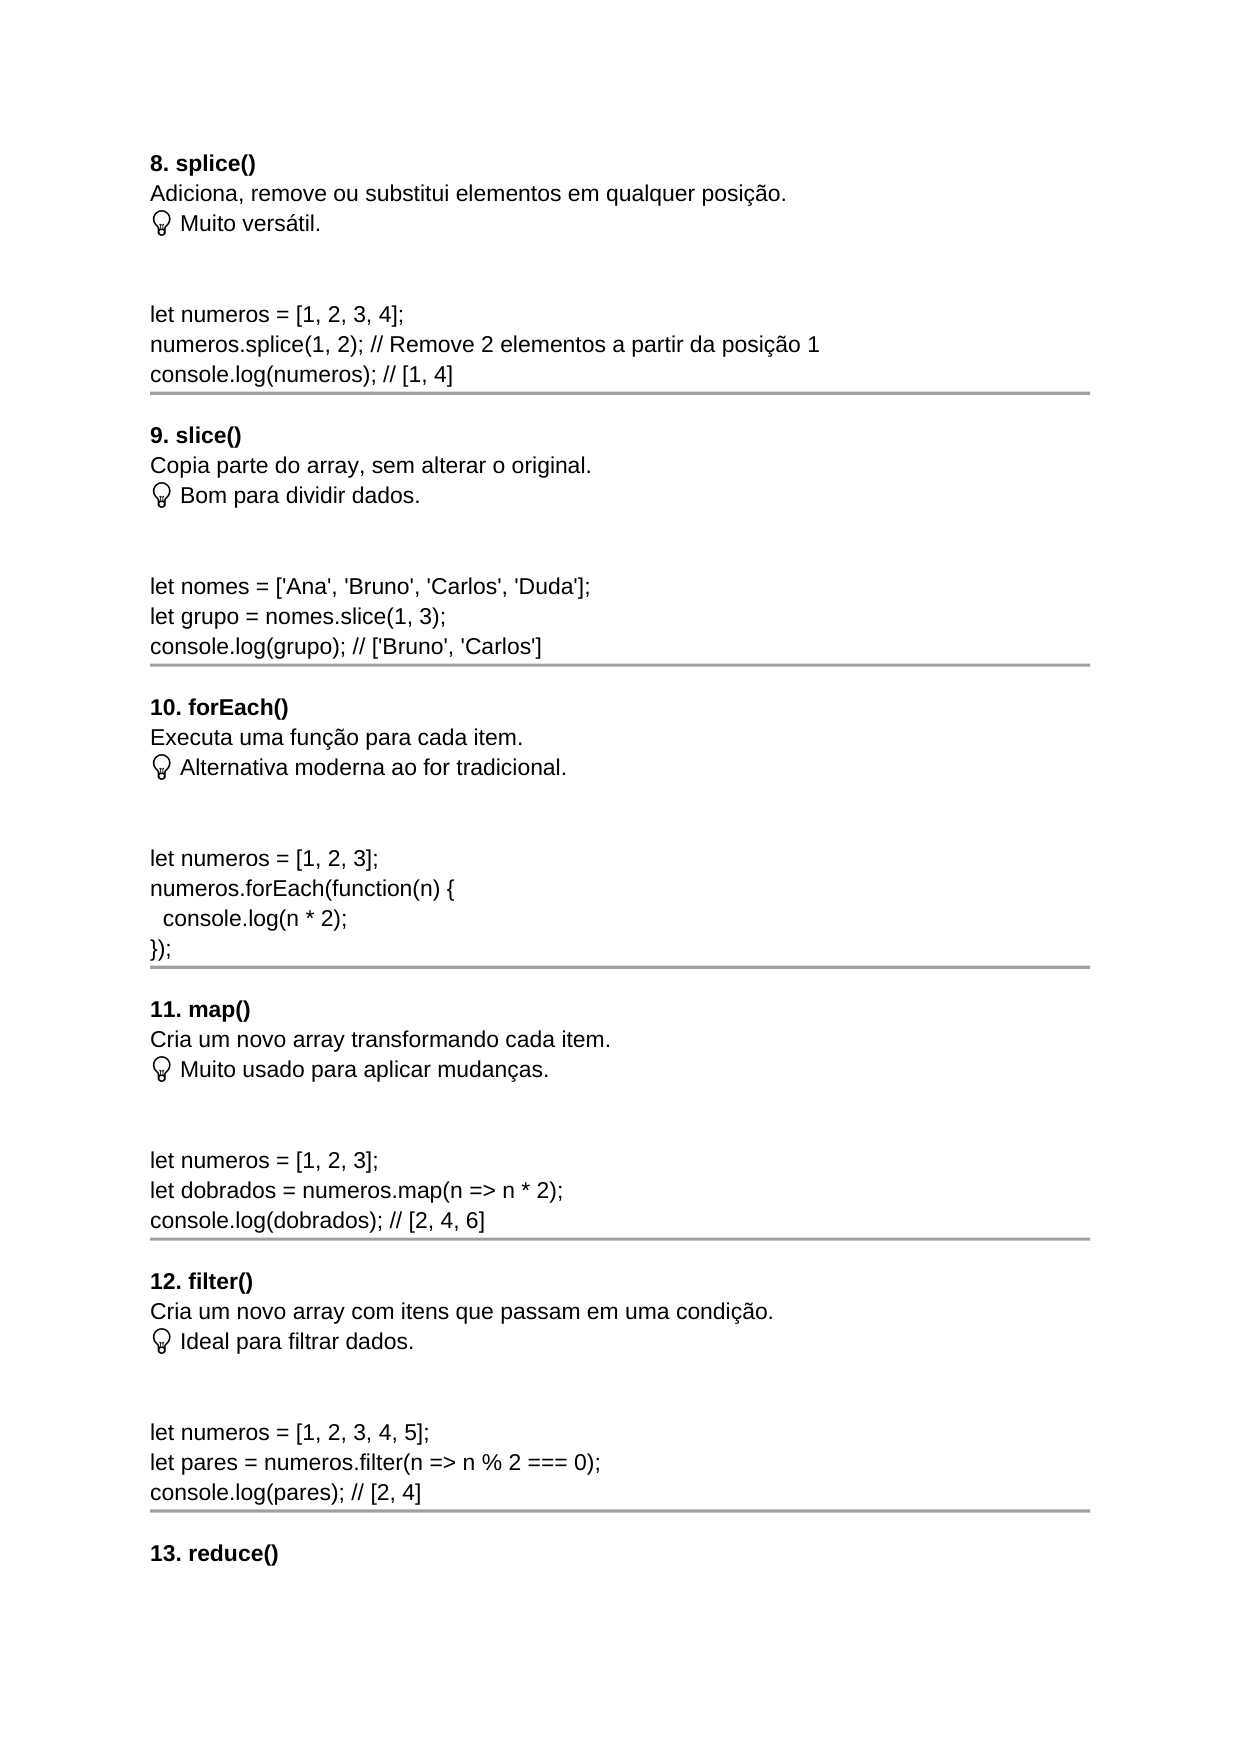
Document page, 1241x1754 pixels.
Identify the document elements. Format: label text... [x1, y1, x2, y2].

text 8. splice() [150, 150, 1090, 176]
text Cria um novo array com itens que passam em uma condição. 💡 Ideal para filtrar dados. [150, 1298, 1090, 1354]
text console.log(grupo); // ['Bruno', 'Carlos'] [150, 633, 1090, 660]
text let nomes = ['Ana', 'Bruno', 'Carlos', 'Duda']; [150, 573, 1090, 599]
text Copia parte do array, sem alterar o original. 💡 Bom para dividir dados. [150, 452, 1090, 509]
text let numeros = [1, 2, 3]; [150, 1147, 1090, 1173]
text Cria um novo array transformando cada item. 💡 Muito usado para aplicar mudanças. [150, 1026, 1090, 1083]
text console.log(numeros); // [1, 4] [150, 361, 1090, 388]
text console.log(pares); // [2, 4] [150, 1479, 1090, 1506]
text 12. filter() [150, 1268, 1090, 1294]
text console.log(dobrados); // [2, 4, 6] [150, 1207, 1090, 1234]
text let grupo = nomes.slice(1, 3); [150, 603, 1090, 629]
text 13. reduce() [150, 1539, 1090, 1566]
text 11. map() [150, 996, 1090, 1022]
text let numeros = [1, 2, 3, 4, 5]; [150, 1419, 1090, 1445]
text }); [150, 935, 1090, 962]
text numeros.splice(1, 2); // Remove 2 elementos a partir da posição 1 [150, 331, 1090, 358]
text 9. slice() [150, 422, 1090, 448]
text 10. forEach() [150, 694, 1090, 720]
text let numeros = [1, 2, 3, 4]; [150, 301, 1090, 327]
text console.log(n * 2); [150, 905, 1090, 932]
text let pares = numeros.filter(n => n % 2 === 0); [150, 1449, 1090, 1475]
text let dobrados = numeros.map(n => n * 2); [150, 1177, 1090, 1203]
text let numeros = [1, 2, 3]; [150, 845, 1090, 871]
text Adiciona, remove ou substitui elementos em qualquer posição. 💡 Muito versátil. [150, 180, 1090, 237]
text numeros.forEach(function(n) { [150, 875, 1090, 901]
text Executa uma função para cada item. 💡 Alternativa moderna ao for tradicional. [150, 724, 1090, 781]
